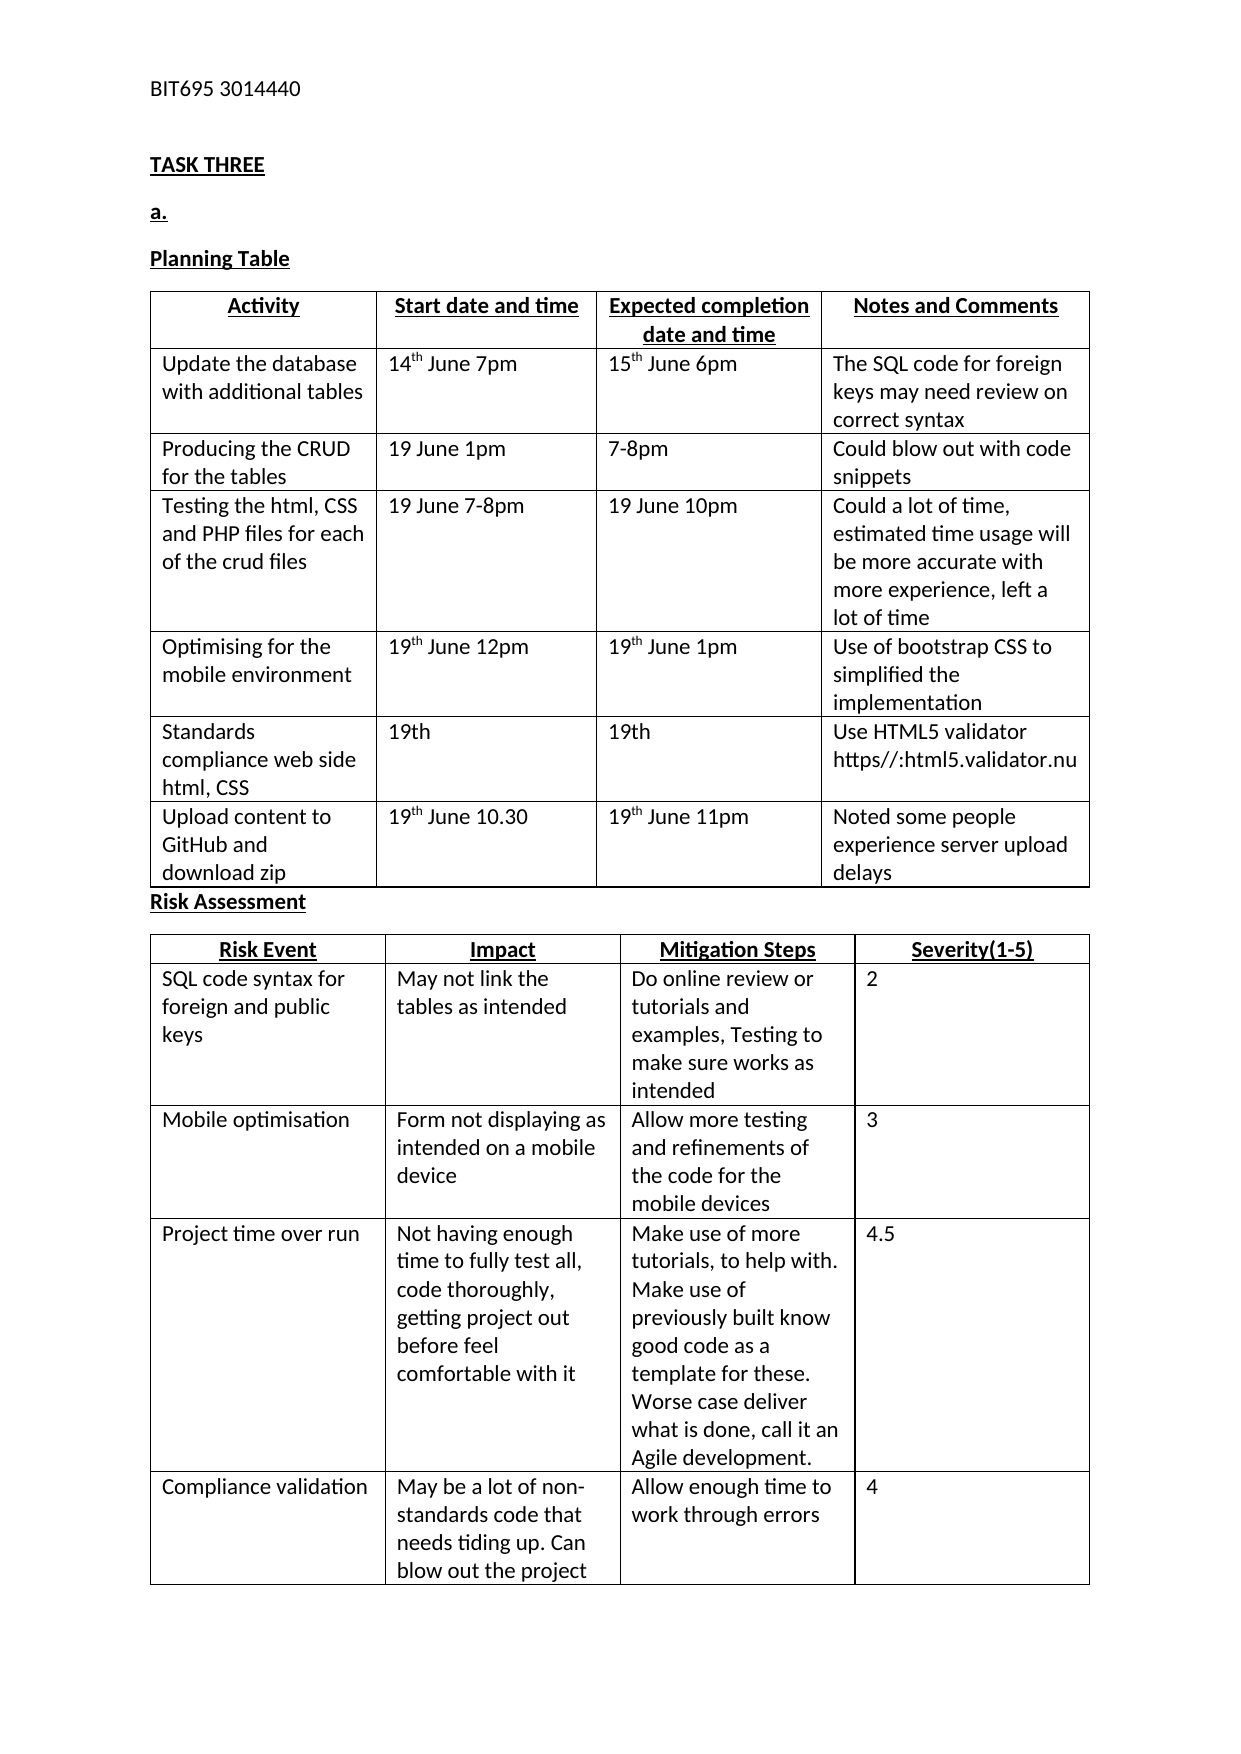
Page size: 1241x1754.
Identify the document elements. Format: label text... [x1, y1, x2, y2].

table_header Risk Event [151, 935, 385, 963]
table_cell 4.5 [856, 1219, 1089, 1471]
table_cell 3 [856, 1106, 1089, 1218]
table_cell SQL code syntax for foreign and public keys [151, 964, 385, 1104]
text Planning Table [150, 244, 1090, 272]
table_cell 4 [856, 1472, 1089, 1584]
table_cell Could a lot of time, estimated time usage will be more accurate with more experience, left a lot of time [822, 491, 1089, 631]
table_cell Use of bootstrap CSS to simplified the implementation [822, 632, 1089, 716]
text Risk Assessment [150, 888, 1090, 915]
table_cell 19th June 10.30 [377, 802, 596, 886]
table_cell Make use of more tutorials, to help with. Make use of previously built know good code as a template for these. Worse case deliver what is done, call it an Agile development. [621, 1219, 854, 1471]
table_cell 2 [856, 964, 1089, 1104]
table_cell 14th June 7pm [377, 349, 596, 433]
table_cell Allow more testing and refinements of the code for the mobile devices [621, 1106, 854, 1218]
table_cell Do online review or tutorials and examples, Testing to make sure works as intended [621, 964, 854, 1104]
table_cell 19 June 10pm [597, 491, 821, 631]
table_header Mitigation Steps [621, 935, 854, 963]
table_cell May not link the tables as intended [386, 964, 620, 1104]
table_header Start date and time [377, 292, 596, 348]
table_cell Compliance validation [151, 1472, 385, 1584]
table_cell May be a lot of non-standards code that needs tiding up. Can blow out the project timeframe if a lot of errors [386, 1472, 620, 1584]
table_cell Standards compliance web side html, CSS [151, 717, 376, 801]
table_cell 15th June 6pm [597, 349, 821, 433]
table_cell 19th June 11pm [597, 802, 821, 886]
table_cell Project time over run [151, 1219, 385, 1471]
table_cell Optimising for the mobile environment [151, 632, 376, 716]
table_cell Use HTML5 validator https//:html5.validator.nu [822, 717, 1089, 801]
table_cell Not having enough time to fully test all, code thoroughly, getting project out before feel comfortable with it [386, 1219, 620, 1471]
table_cell Allow enough time to work through errors [621, 1472, 854, 1584]
table_cell Update the database with additional tables [151, 349, 376, 433]
table_header Expected completion date and time [597, 292, 821, 348]
table_header Impact [386, 935, 620, 963]
table_cell 19 June 1pm [377, 434, 596, 490]
table_cell Testing the html, CSS and PHP files for each of the crud files [151, 491, 376, 631]
table_header Notes and Comments [822, 292, 1089, 348]
table_cell Mobile optimisation [151, 1106, 385, 1218]
text a. [150, 197, 1090, 225]
table_cell 19th [597, 717, 821, 801]
table_header Severity(1-5) [856, 935, 1089, 963]
text TASK THREE [150, 150, 1090, 178]
table_cell Producing the CRUD for the tables [151, 434, 376, 490]
table_header Activity [151, 292, 376, 348]
table_cell Upload content to GitHub and download zip [151, 802, 376, 886]
table_cell 7-8pm [597, 434, 821, 490]
table_cell 19 June 7-8pm [377, 491, 596, 631]
table_cell Noted some people experience server upload delays [822, 802, 1089, 886]
table_cell The SQL code for foreign keys may need review on correct syntax [822, 349, 1089, 433]
table_cell 19th [377, 717, 596, 801]
table_cell 19th June 12pm [377, 632, 596, 716]
table_cell Could blow out with code snippets [822, 434, 1089, 490]
table_cell 19th June 1pm [597, 632, 821, 716]
table_cell Form not displaying as intended on a mobile device [386, 1106, 620, 1218]
